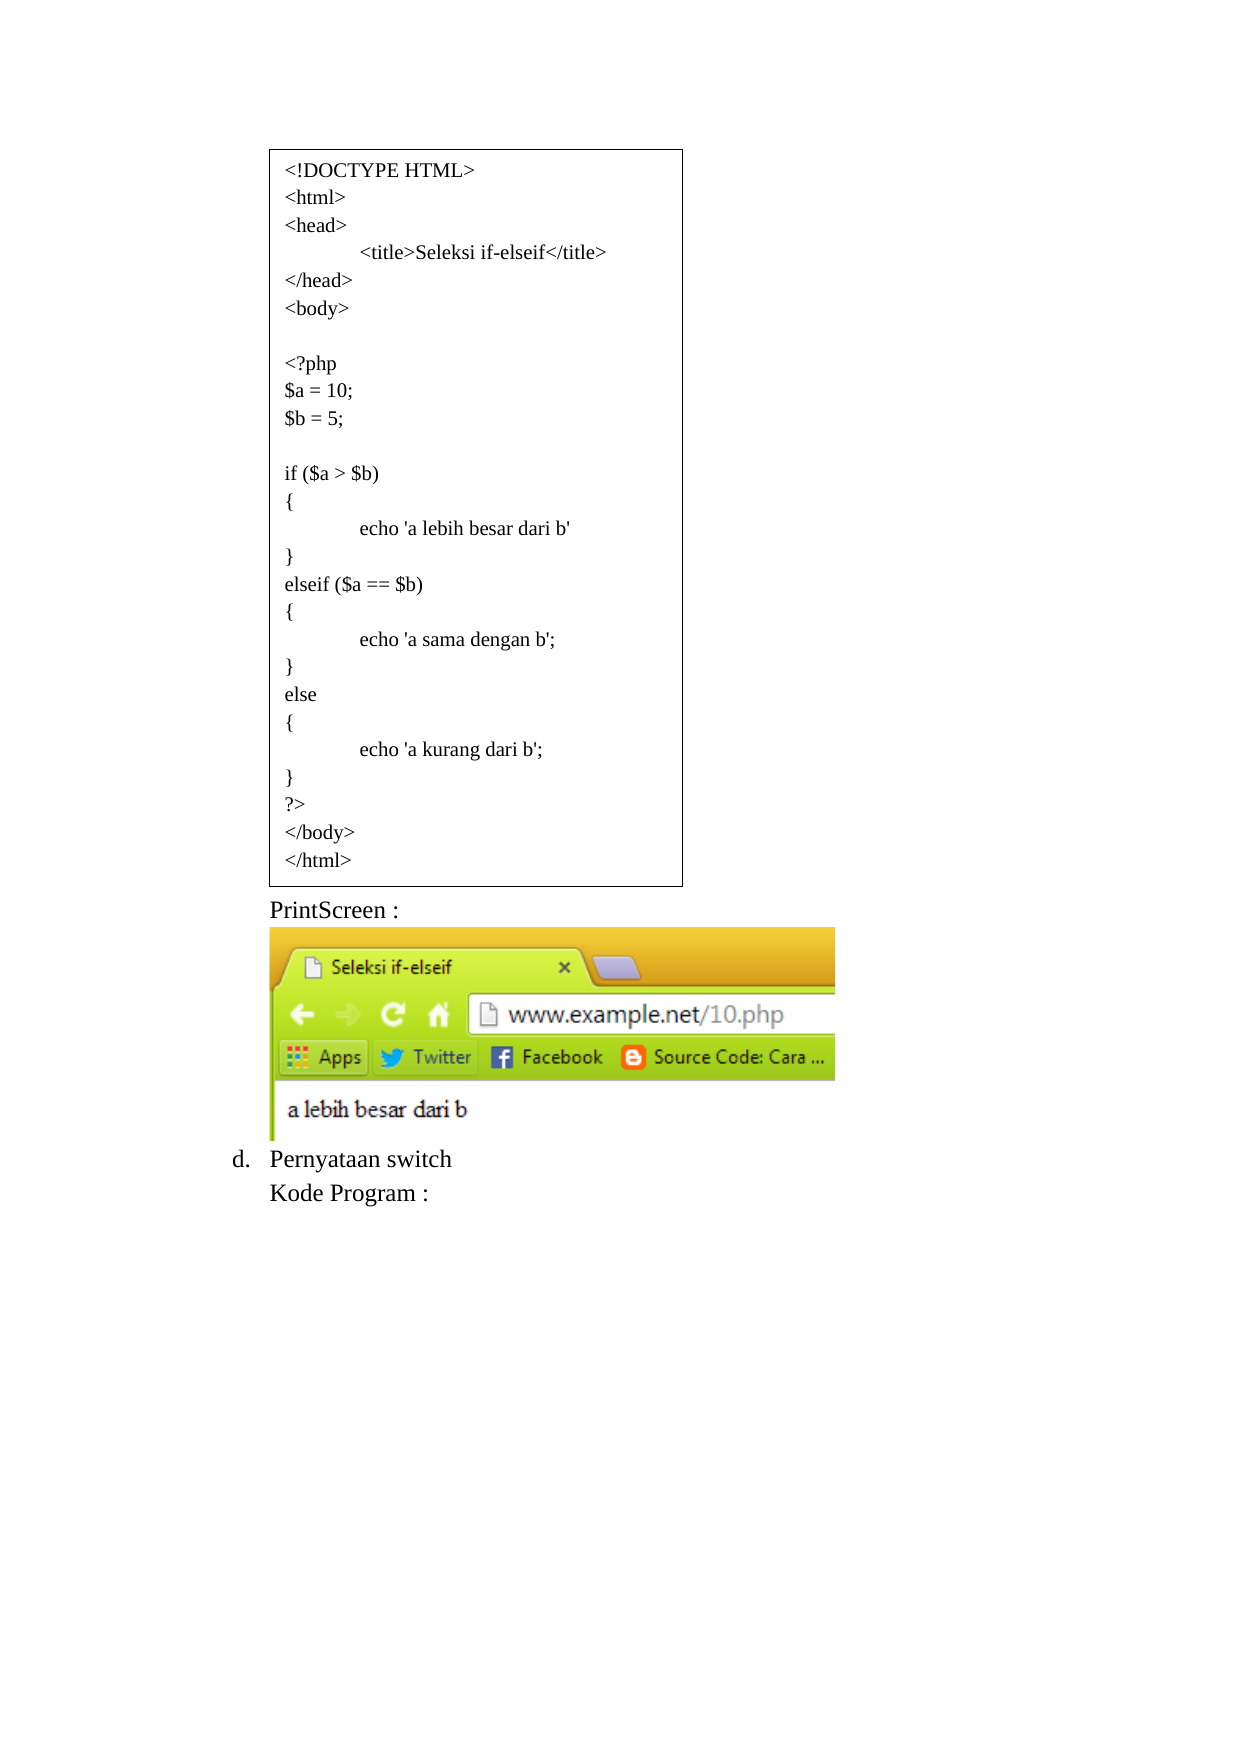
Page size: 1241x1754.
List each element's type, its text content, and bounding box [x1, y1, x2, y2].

list Kode Program : [269, 1178, 1090, 1206]
list PrintScreen : [269, 895, 1090, 924]
list Pernyataan switch [232, 1144, 1090, 1173]
picture [269, 927, 836, 1141]
